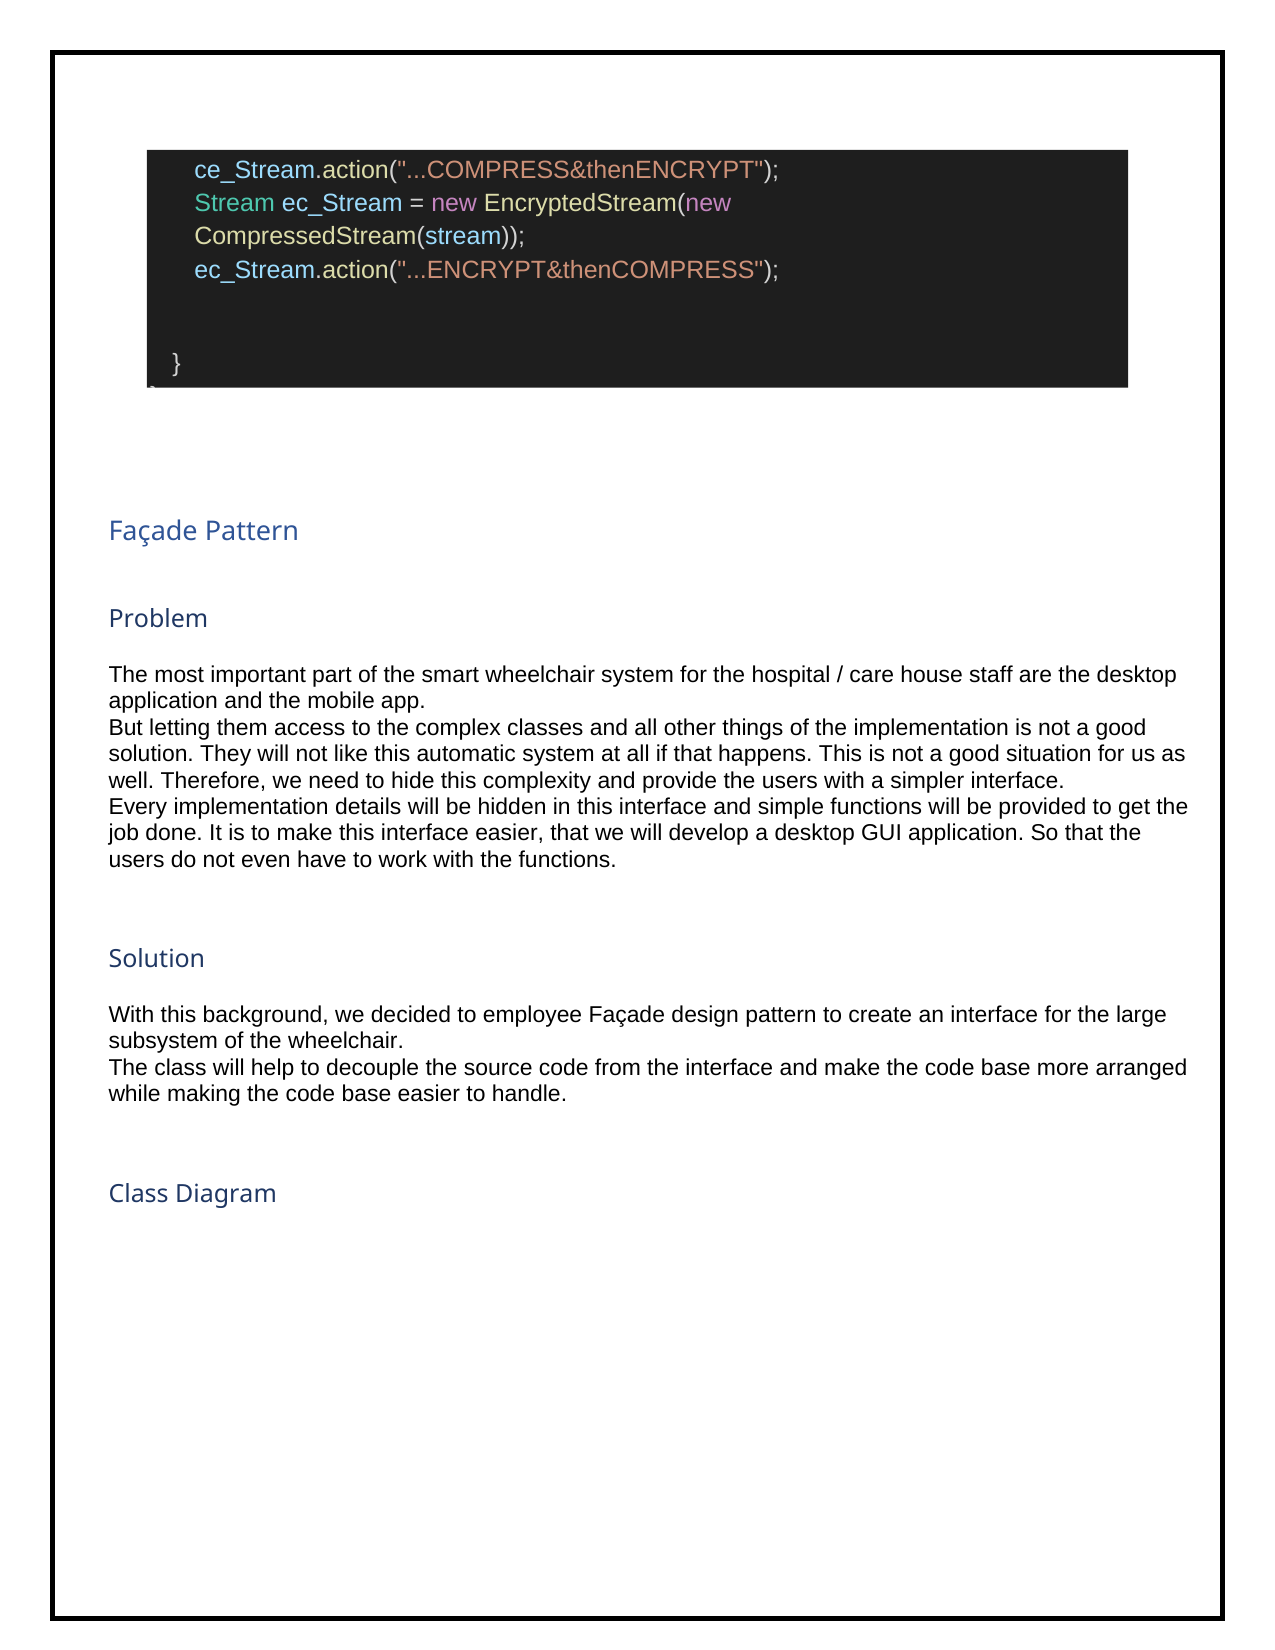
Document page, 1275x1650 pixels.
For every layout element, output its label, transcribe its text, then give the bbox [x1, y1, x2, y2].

subtitle Problem [108, 601, 1198, 635]
subtitle Solution [108, 941, 1198, 975]
text With this background, we decided to employee Façade design pattern to create an interface for the large subsystem of the wheelchair. [108, 1001, 1198, 1054]
text The most important part of the smart wheelchair system for the hospital / care house staff are the desktop application and the mobile app. [108, 661, 1198, 714]
subtitle Class Diagram [108, 1175, 1198, 1209]
subtitle Façade Pattern [108, 512, 1198, 548]
text But letting them access to the complex classes and all other things of the implementation is not a good solution. They will not like this automatic system at all if that happens. This is not a good situation for us as well. Therefore, we need to hide this complexity and provide the users with a simpler interface. [108, 714, 1198, 793]
text Every implementation details will be hidden in this interface and simple functions will be provided to get the job done. It is to make this interface easier, that we will develop a desktop GUI application. So that the users do not even have to work with the functions. [108, 793, 1198, 872]
text The class will help to decouple the source code from the interface and make the code base more arranged while making the code base easier to handle. [108, 1054, 1198, 1107]
